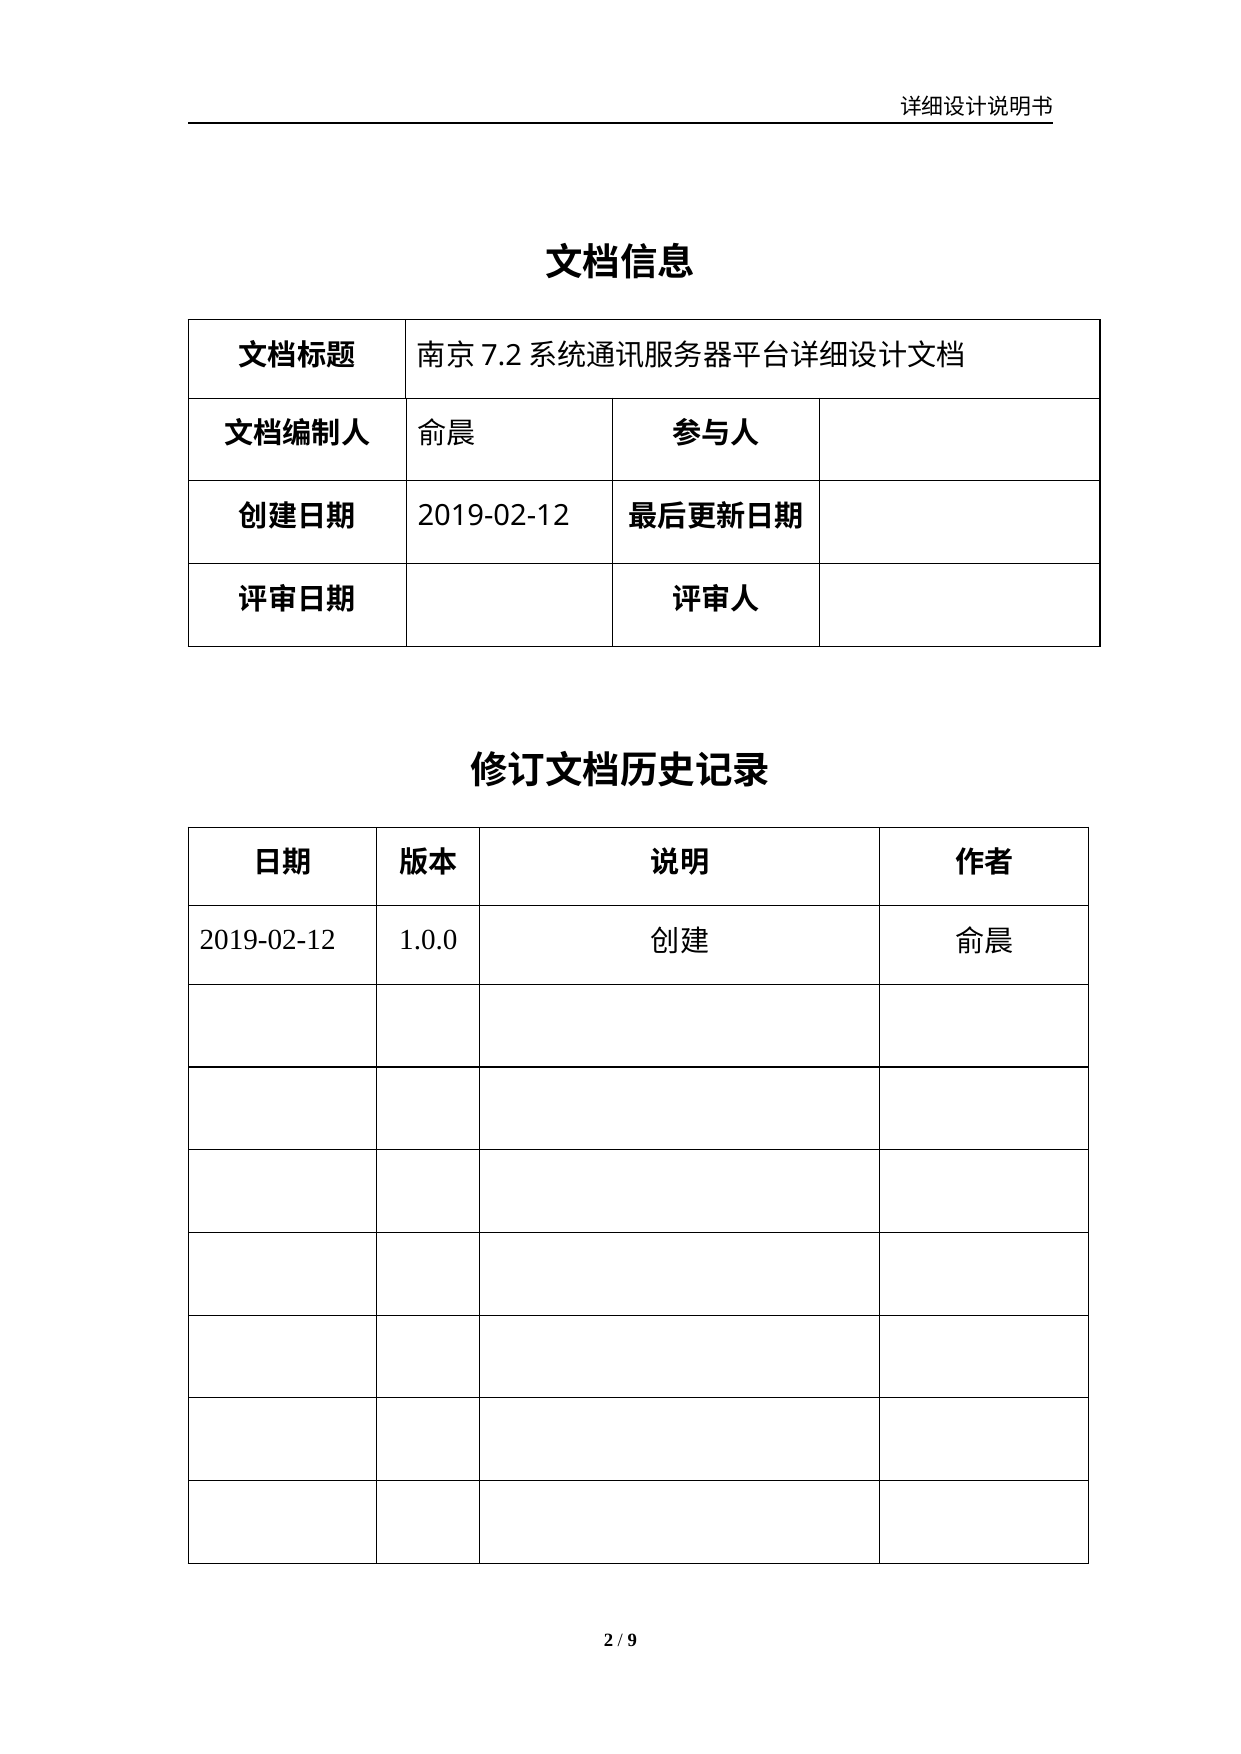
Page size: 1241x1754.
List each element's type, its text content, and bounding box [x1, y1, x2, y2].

table_cell 1.0.0 [377, 906, 479, 984]
table_cell [189, 1150, 376, 1232]
table_cell [820, 564, 1099, 646]
text 修订文档历史记录 [187, 734, 1053, 799]
table_cell [407, 564, 612, 646]
table_cell [377, 1481, 479, 1563]
table_cell [480, 1316, 879, 1397]
table_cell 2019-02-12 [189, 906, 376, 984]
table_cell 最后更新日期 [613, 481, 819, 563]
table_cell [480, 1398, 879, 1480]
table_cell 创建日期 [189, 481, 406, 563]
table_header 文档标题 [189, 320, 405, 398]
table_cell [377, 1150, 479, 1232]
table_cell [880, 1398, 1088, 1480]
table_cell [880, 1150, 1088, 1232]
table_header 南京7.2系统通讯服务器平台详细设计文档 [406, 320, 1099, 398]
table_cell [377, 1316, 479, 1397]
table_cell [880, 1316, 1088, 1397]
table_cell [189, 1316, 376, 1397]
table_cell [480, 1233, 879, 1314]
table_cell [377, 1233, 479, 1314]
table_cell [820, 399, 1099, 480]
table_cell [189, 1481, 376, 1563]
table_cell [189, 1398, 376, 1480]
table_cell 评审日期 [189, 564, 406, 646]
table_cell [480, 1150, 879, 1232]
table_cell [377, 1068, 479, 1149]
table_header 日期 [189, 828, 376, 905]
table_cell [880, 1481, 1088, 1563]
text 文档信息 [187, 227, 1053, 292]
table_cell 俞晨 [407, 399, 612, 480]
table_cell [820, 481, 1099, 563]
table_cell 俞晨 [880, 906, 1088, 984]
table_cell [480, 1068, 879, 1149]
table_cell 创建 [480, 906, 879, 984]
table_cell [377, 1398, 479, 1480]
table_cell [880, 985, 1088, 1066]
table_header 作者 [880, 828, 1088, 905]
table_cell [480, 985, 879, 1066]
table_cell 评审人 [613, 564, 819, 646]
table_cell 文档编制人 [189, 399, 406, 480]
table_cell [189, 1068, 376, 1149]
table_cell [880, 1068, 1088, 1149]
table_cell [880, 1233, 1088, 1314]
table_cell [189, 985, 376, 1066]
table_cell [377, 985, 479, 1066]
table_cell [189, 1233, 376, 1314]
table_cell 参与人 [613, 399, 819, 480]
table_cell [480, 1481, 879, 1563]
table_cell 2019-02-12 [407, 481, 612, 563]
table_header 说明 [480, 828, 879, 905]
table_header 版本 [377, 828, 479, 905]
